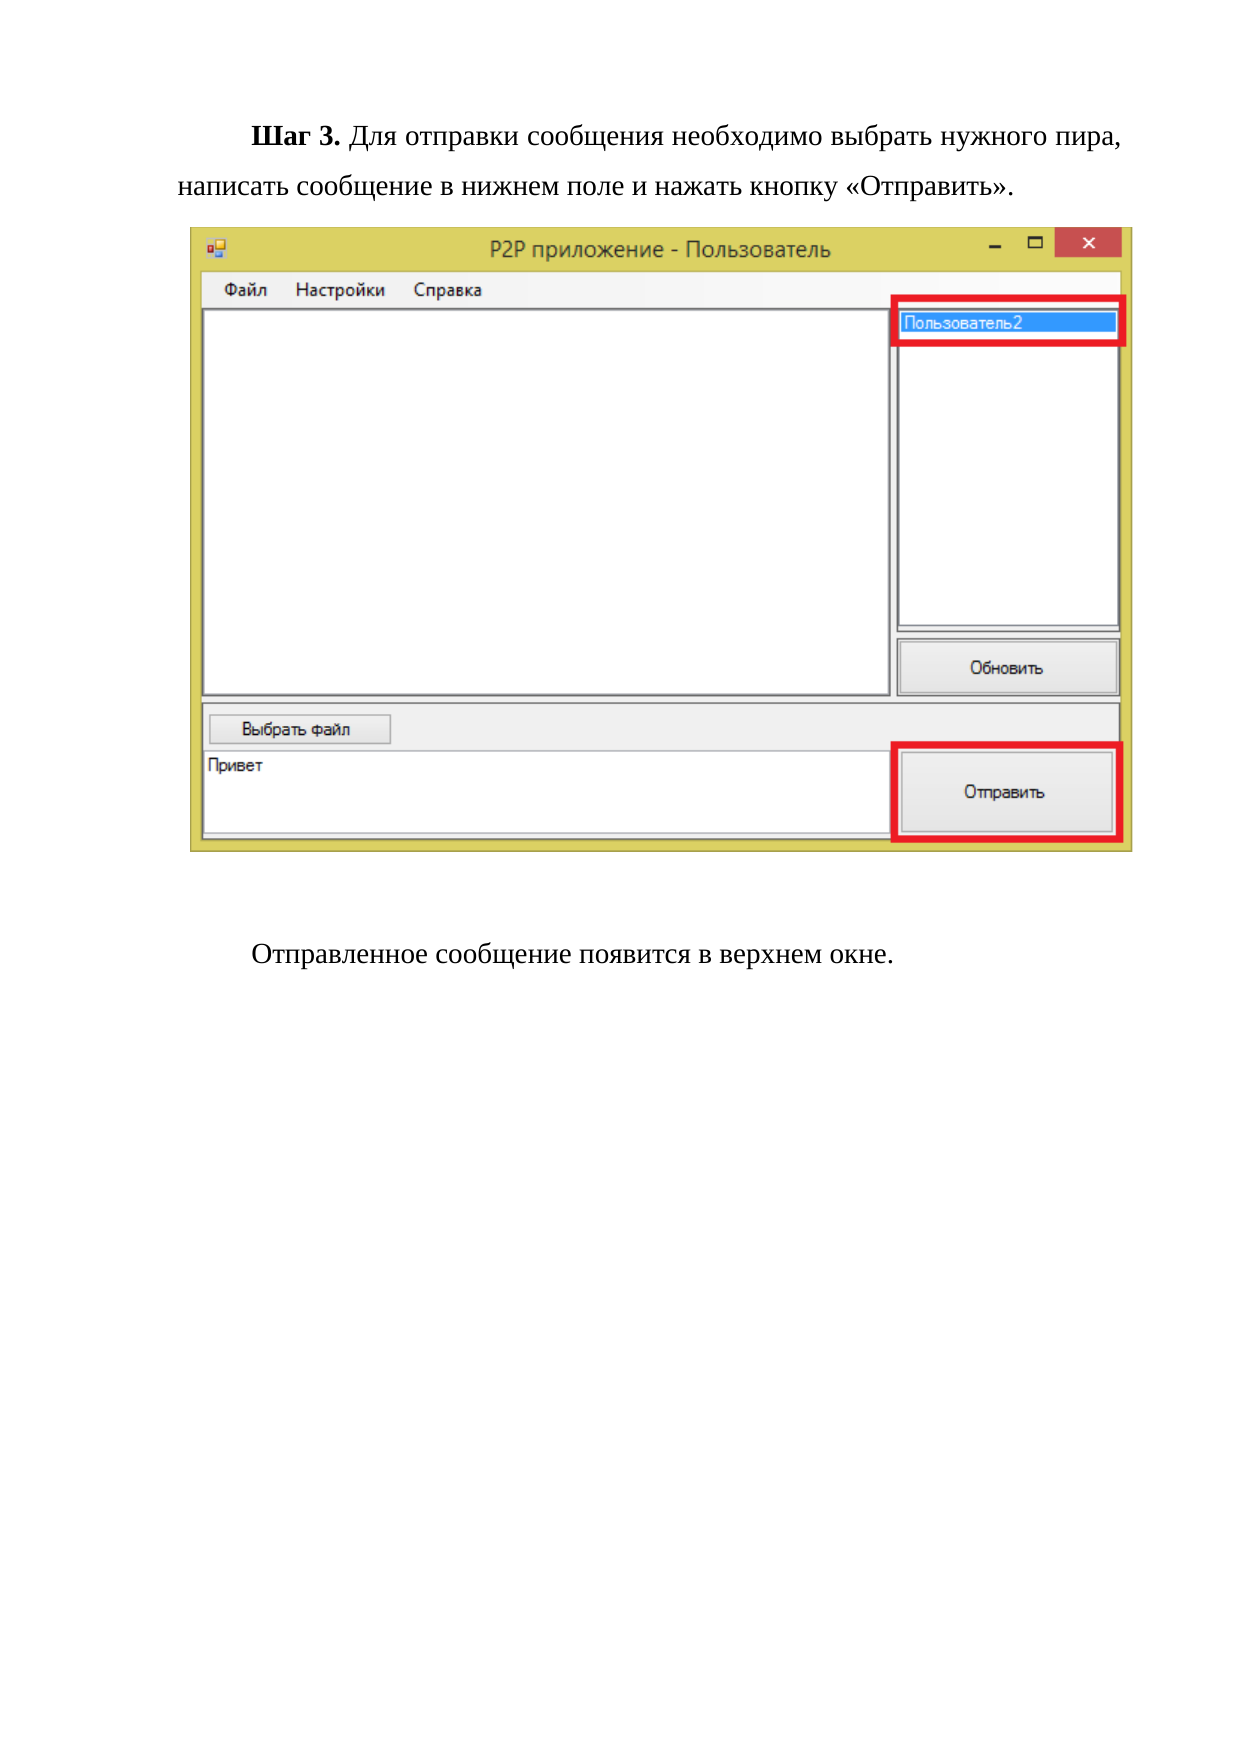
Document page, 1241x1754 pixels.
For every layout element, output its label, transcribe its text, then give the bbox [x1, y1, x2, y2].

text Шаг 3. Для отправки сообщения необходимо выбрать нужного пира, написать сообщение в нижнем поле и нажать кнопку «Отправить». [177, 118, 1122, 202]
text Отправленное сообщение появится в верхнем окне. [177, 936, 1122, 969]
picture [190, 227, 1134, 852]
